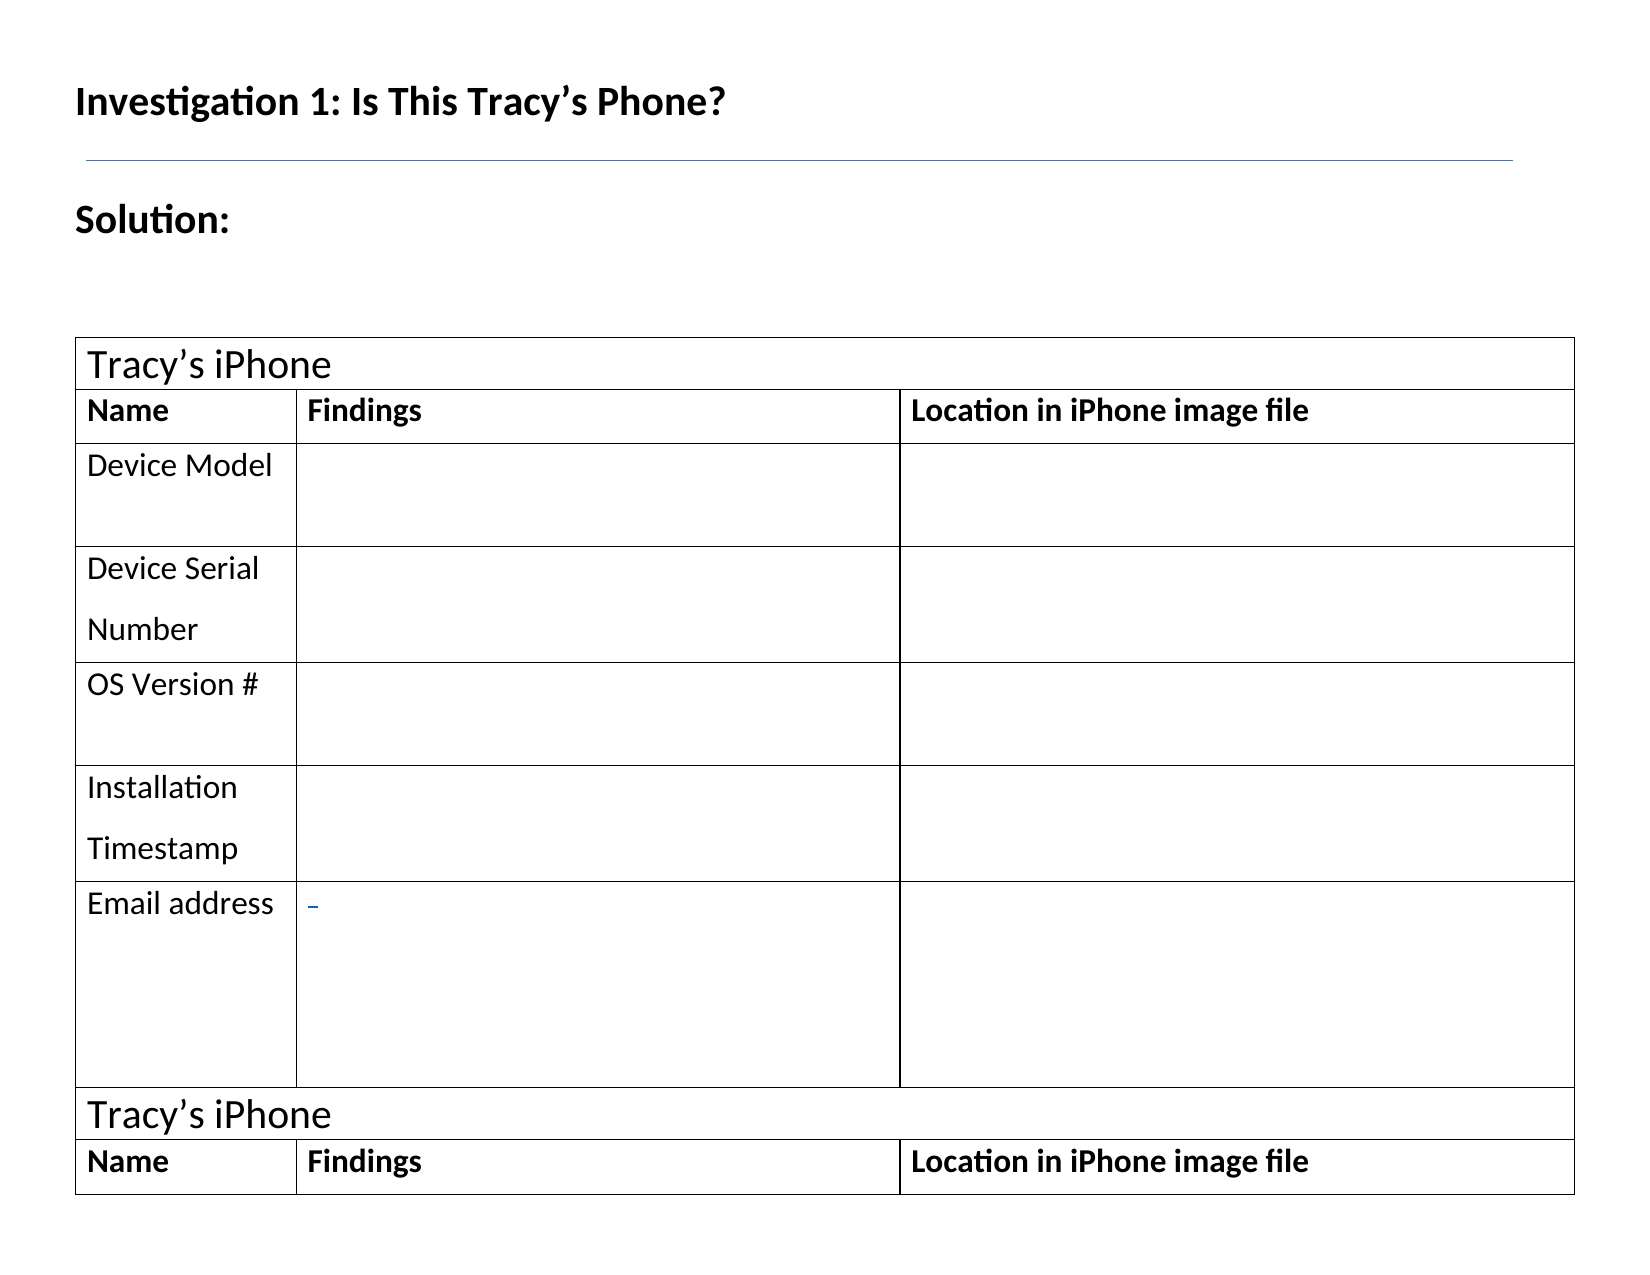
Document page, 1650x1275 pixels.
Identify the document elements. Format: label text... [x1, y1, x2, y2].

table_cell Tracy’s iPhone [76, 1088, 1574, 1139]
table_cell [901, 882, 1574, 1087]
table_cell [297, 766, 899, 881]
table_cell Findings [297, 390, 899, 443]
table_cell [901, 766, 1574, 881]
text Solution: [75, 193, 1575, 244]
table_cell [297, 444, 899, 546]
table_cell Device Serial Number [76, 547, 296, 662]
table_cell Device Model [76, 444, 296, 546]
table_cell [901, 444, 1574, 546]
table_cell Email address [76, 882, 296, 1087]
table_cell Name [76, 1140, 296, 1194]
table_cell Installation Timestamp [76, 766, 296, 881]
table_cell Location in iPhone image file [901, 1140, 1574, 1194]
table_cell Findings [297, 1140, 899, 1194]
table_cell [297, 663, 899, 765]
table_cell Name [76, 390, 296, 443]
table_cell OS Version # [76, 663, 296, 765]
table_cell [297, 547, 899, 662]
table_cell Location in iPhone image file [901, 390, 1574, 443]
text Investigation 1: Is This Tracy’s Phone? [75, 75, 1575, 126]
table_cell [901, 663, 1574, 765]
table_header Tracy’s iPhone [76, 338, 1574, 388]
table_cell [297, 882, 899, 1087]
table_cell [901, 547, 1574, 662]
